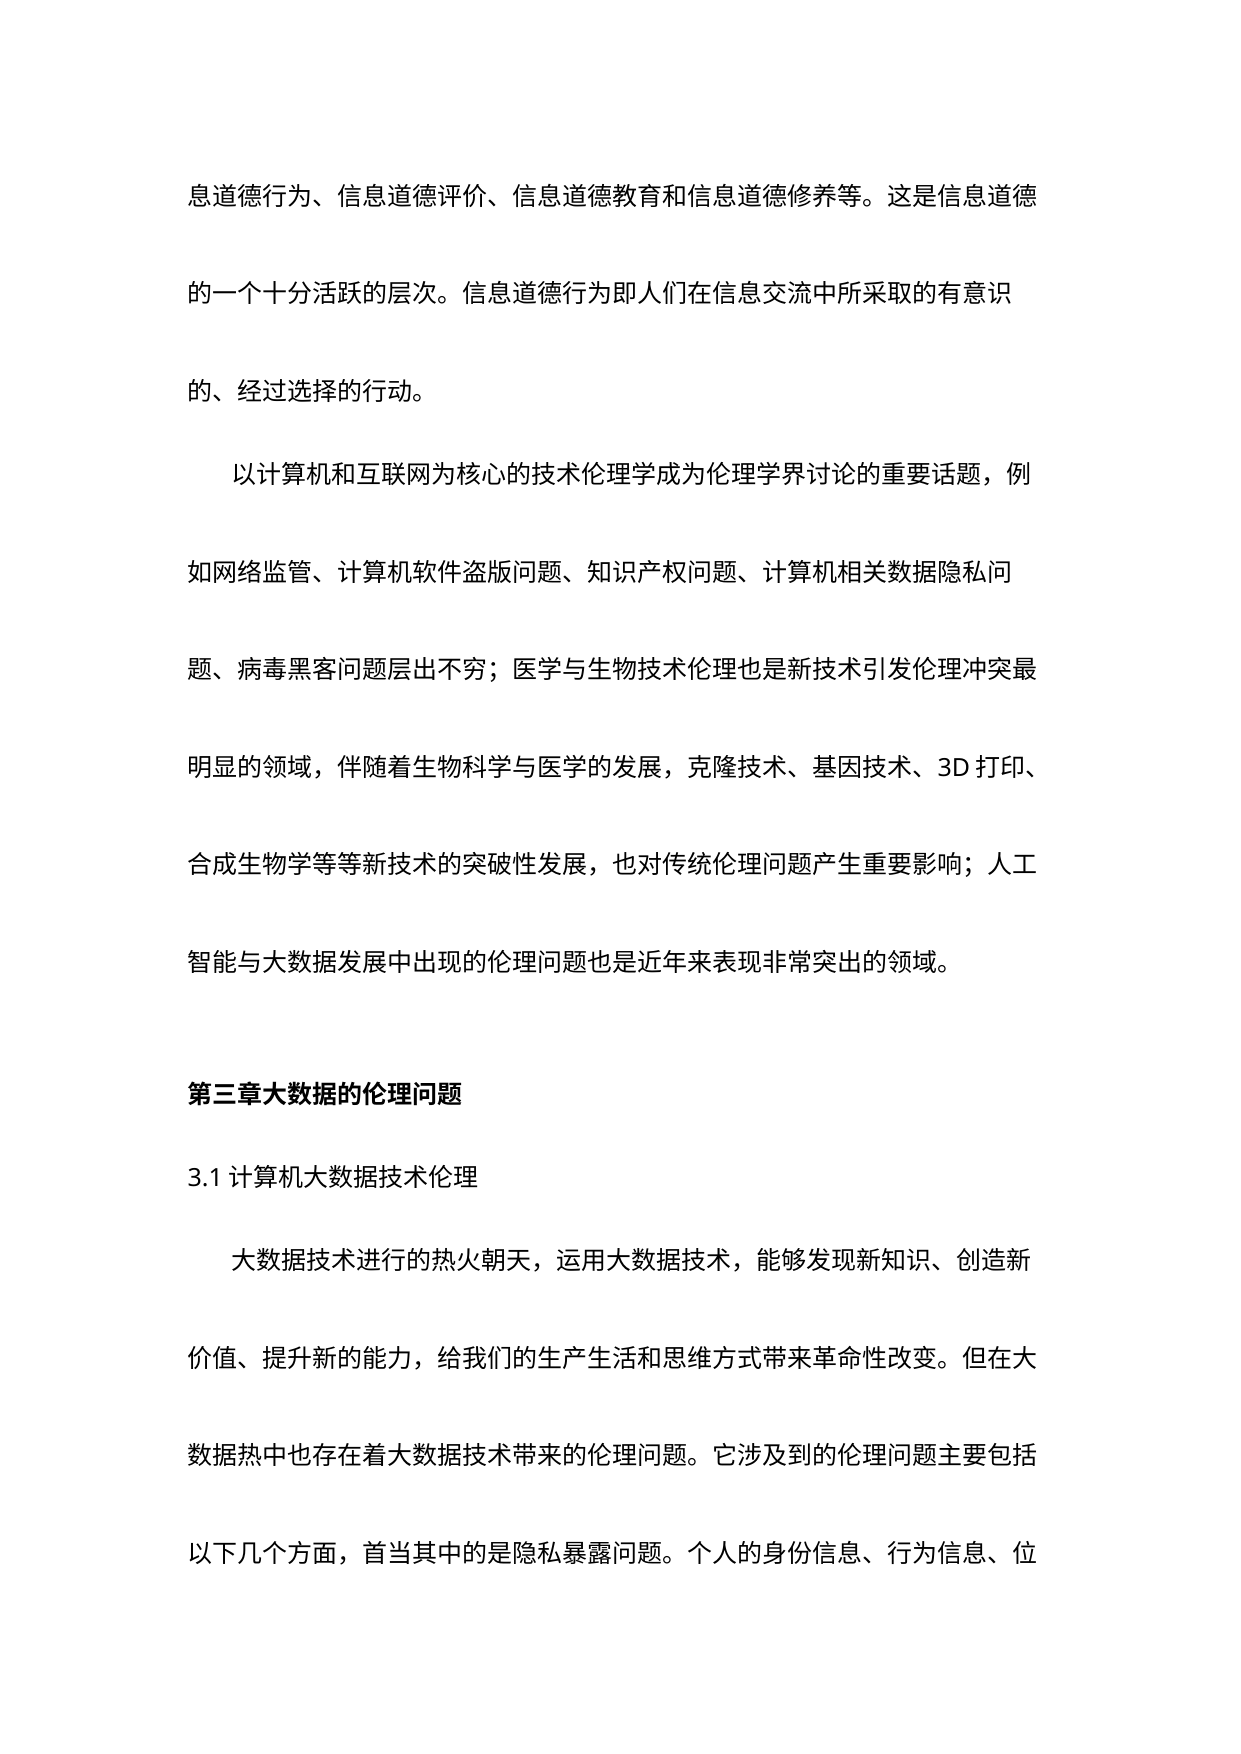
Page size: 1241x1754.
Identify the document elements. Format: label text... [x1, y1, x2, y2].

text 以计算机和互联网为核心的技术伦理学成为伦理学界讨论的重要话题，例如网络监管、计算机软件盗版问题、知识产权问题、计算机相关数据隐私问题、病毒黑客问题层出不穷；医学与生物技术伦理也是新技术引发伦理冲突最明显的领域，伴随着生物科学与医学的发展，克隆技术、基因技术、3D打印、合成生物学等等新技术的突破性发展，也对传统伦理问题产生重要影响；人工智能与大数据发展中出现的伦理问题也是近年来表现非常突出的领域。 [187, 440, 1053, 993]
text 第三章大数据的伦理问题 [187, 1060, 1053, 1125]
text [187, 162, 1053, 422]
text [187, 1226, 1053, 1584]
text 3.1计算机大数据技术伦理 [187, 1143, 1053, 1208]
